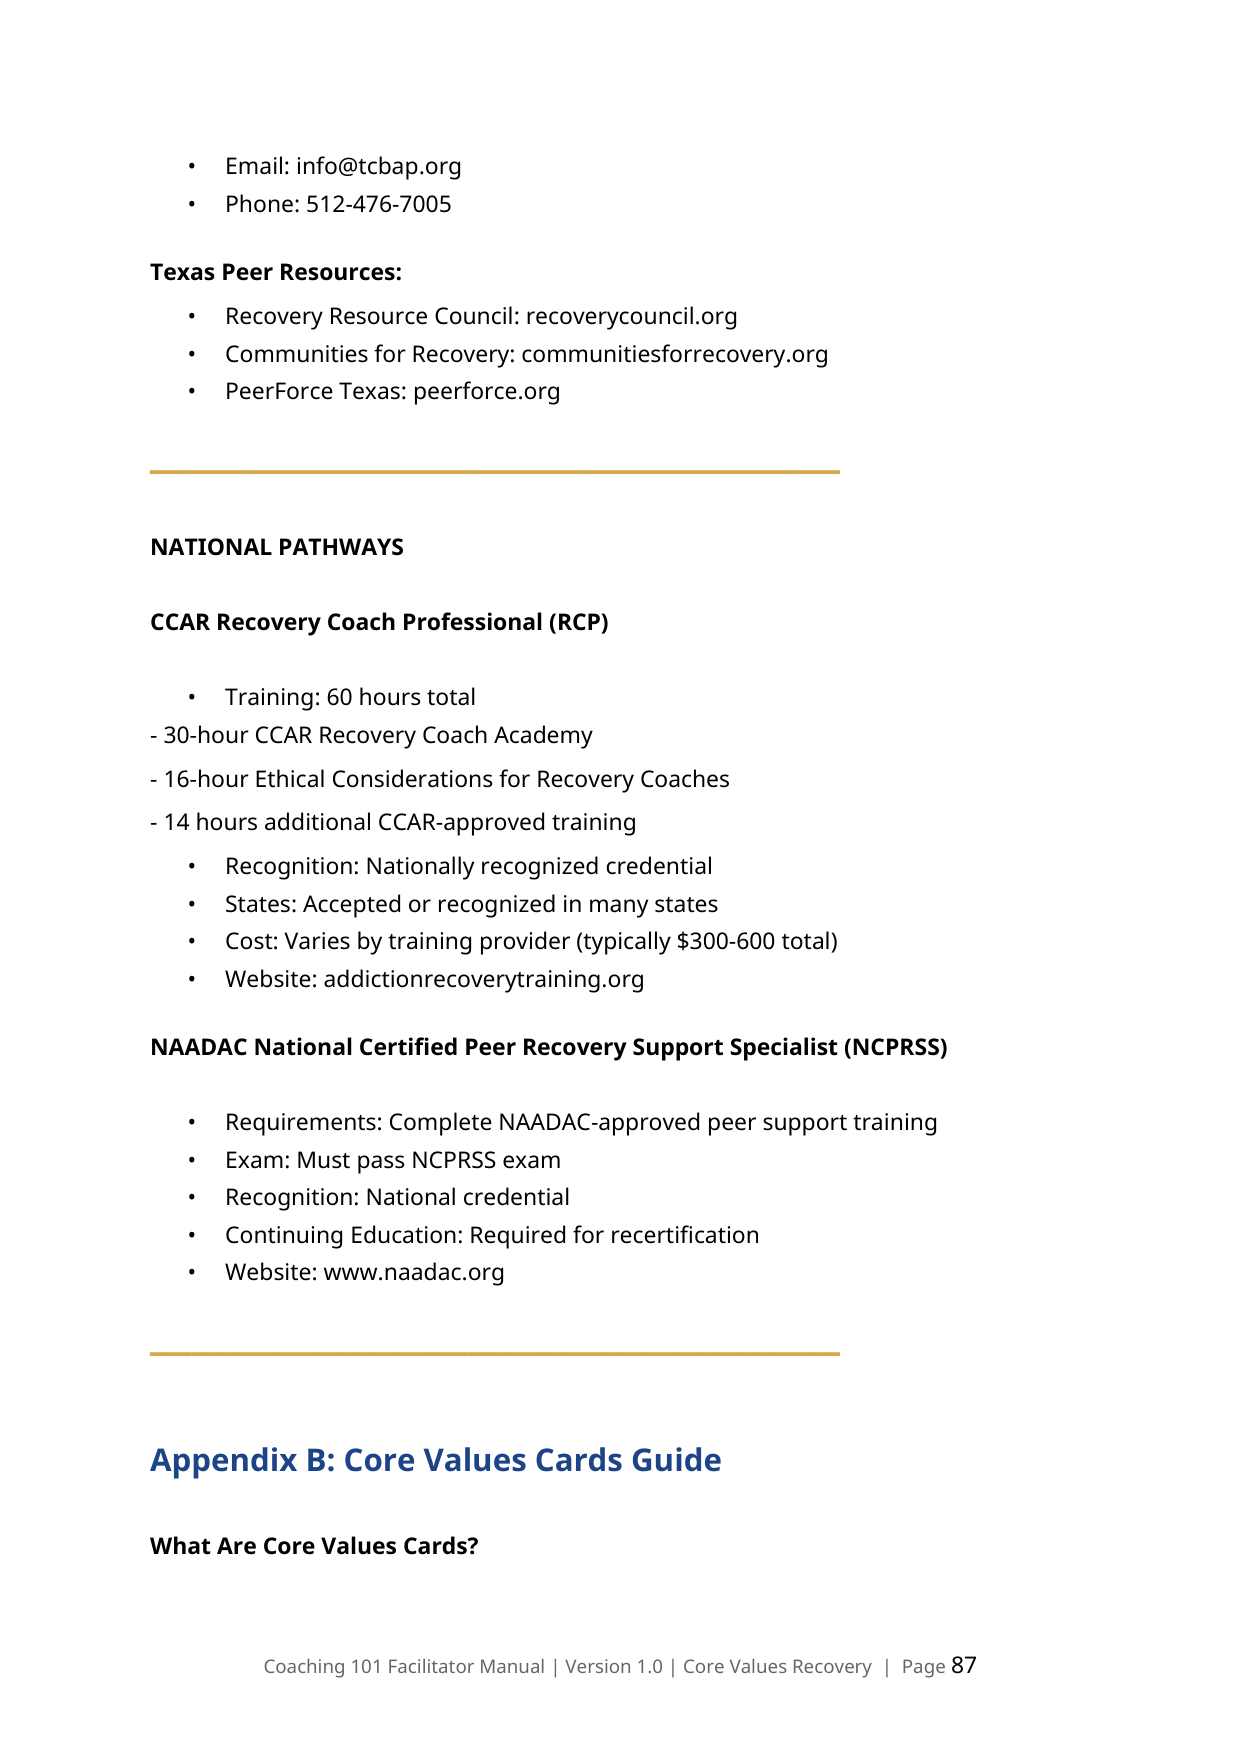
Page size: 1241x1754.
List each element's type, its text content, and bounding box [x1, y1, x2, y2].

list Requirements: Complete NAADAC-approved peer support training [187, 1106, 1090, 1137]
list PeerForce Texas: peerforce.org [187, 375, 1090, 406]
subtitle Appendix B: Core Values Cards Guide [150, 1437, 1090, 1480]
list Recognition: Nationally recognized credential [187, 850, 1090, 881]
list Recovery Resource Council: recoverycouncil.org [187, 300, 1090, 331]
text ━━━━━━━━━━━━━━━━━━━━━━━━━━━━━━━━━━━━━━━━━━━━━━━━━━ [150, 456, 1090, 487]
list Continuing Education: Required for recertification [187, 1219, 1090, 1250]
text - 30-hour CCAR Recovery Coach Academy [150, 719, 1090, 750]
list States: Accepted or recognized in many states [187, 887, 1090, 919]
list Website: addictionrecoverytraining.org [187, 962, 1090, 994]
text NATIONAL PATHWAYS [150, 531, 1090, 562]
text - 16-hour Ethical Considerations for Recovery Coaches [150, 762, 1090, 794]
text ━━━━━━━━━━━━━━━━━━━━━━━━━━━━━━━━━━━━━━━━━━━━━━━━━━ [150, 1337, 1090, 1369]
list Cost: Varies by training provider (typically $300-600 total) [187, 925, 1090, 956]
text CCAR Recovery Coach Professional (RCP) [150, 606, 1090, 637]
list Phone: 512-476-7005 [187, 187, 1090, 219]
list Website: www.naadac.org [187, 1256, 1090, 1287]
list Email: info@tcbap.org [187, 150, 1090, 181]
text NAADAC National Certified Peer Recovery Support Specialist (NCPRSS) [150, 1031, 1090, 1062]
list Recognition: National credential [187, 1181, 1090, 1212]
list Training: 60 hours total [187, 681, 1090, 712]
list Exam: Must pass NCPRSS exam [187, 1144, 1090, 1175]
text - 14 hours additional CCAR-approved training [150, 806, 1090, 837]
text What Are Core Values Cards? [150, 1530, 1090, 1561]
text Texas Peer Resources: [150, 256, 1090, 287]
list Communities for Recovery: communitiesforrecovery.org [187, 337, 1090, 369]
